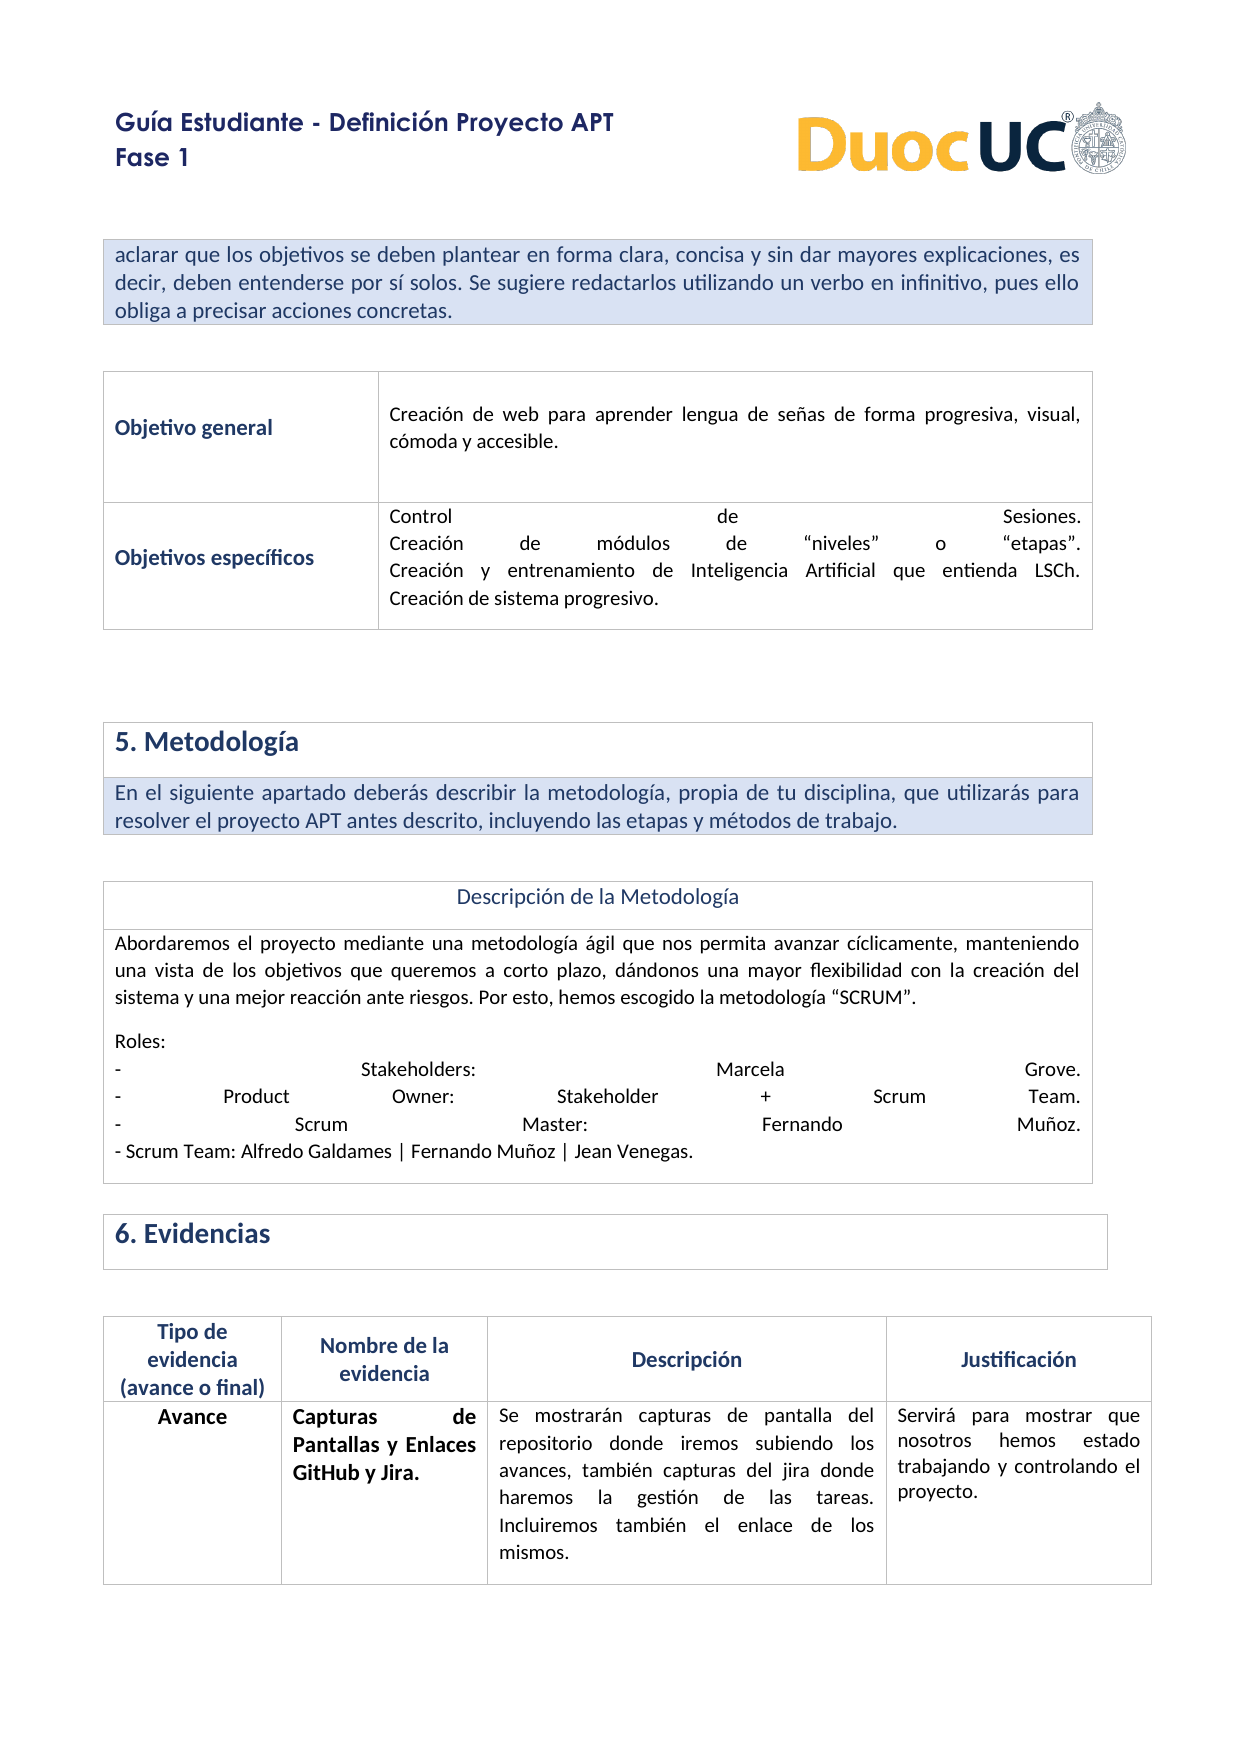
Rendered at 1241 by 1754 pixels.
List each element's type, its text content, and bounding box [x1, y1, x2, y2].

table_header Tipo de evidencia (avance o final) [104, 1317, 281, 1401]
table_cell Se mostrarán capturas de pantalla del repositorio donde iremos subiendo los avances, también capturas del jira donde haremos la gestión de las tareas. Incluiremos también el enlace de los mismos. [488, 1402, 886, 1583]
picture [798, 102, 1126, 174]
table_header 5. Metodología [104, 723, 1092, 777]
table_header Descripción de la Metodología [104, 882, 1092, 929]
table_cell Objetivos específicos [104, 503, 378, 629]
table_header Descripción [488, 1317, 886, 1401]
table_header 6. Evidencias [104, 1215, 1107, 1269]
table_header Objetivo general [104, 372, 378, 502]
table_cell Avance [104, 1402, 281, 1583]
table_header Creación de web para aprender lengua de señas de forma progresiva, visual, cómoda y accesible. [379, 372, 1092, 502]
table_cell Servirá para mostrar que nosotros hemos estado trabajando y controlando el proyecto. [887, 1402, 1151, 1583]
table_header Nombre de la evidencia [282, 1317, 487, 1401]
table_header Justificación [887, 1317, 1151, 1401]
table_cell En el siguiente apartado deberás describir la metodología, propia de tu disciplina, que utilizarás para resolver el proyecto APT antes descrito, incluyendo las etapas y métodos de trabajo. [104, 778, 1092, 834]
table_cell Abordaremos el proyecto mediante una metodología ágil que nos permita avanzar cíclicamente, manteniendo una vista de los objetivos que queremos a corto plazo, dándonos una mayor flexibilidad con la creación del sistema y una mejor reacción ante riesgos. Por esto, hemos escogido la metodología “SCRUM”. Roles: - Stakeholders: Marcela Grove. - Product Owner: Stakeholder + Scrum Team. - Scrum Master: Fernando Muñoz. - Scrum Team: Alfredo Galdames | Fernando Muñoz | Jean Venegas. [104, 930, 1092, 1182]
table_cell Capturas de Pantallas y Enlaces GitHub y Jira. [282, 1402, 487, 1583]
table_cell Control de Sesiones. Creación de módulos de “niveles” o “etapas”. Creación y entrenamiento de Inteligencia Artificial que entienda LSCh. Creación de sistema progresivo. [379, 503, 1092, 629]
